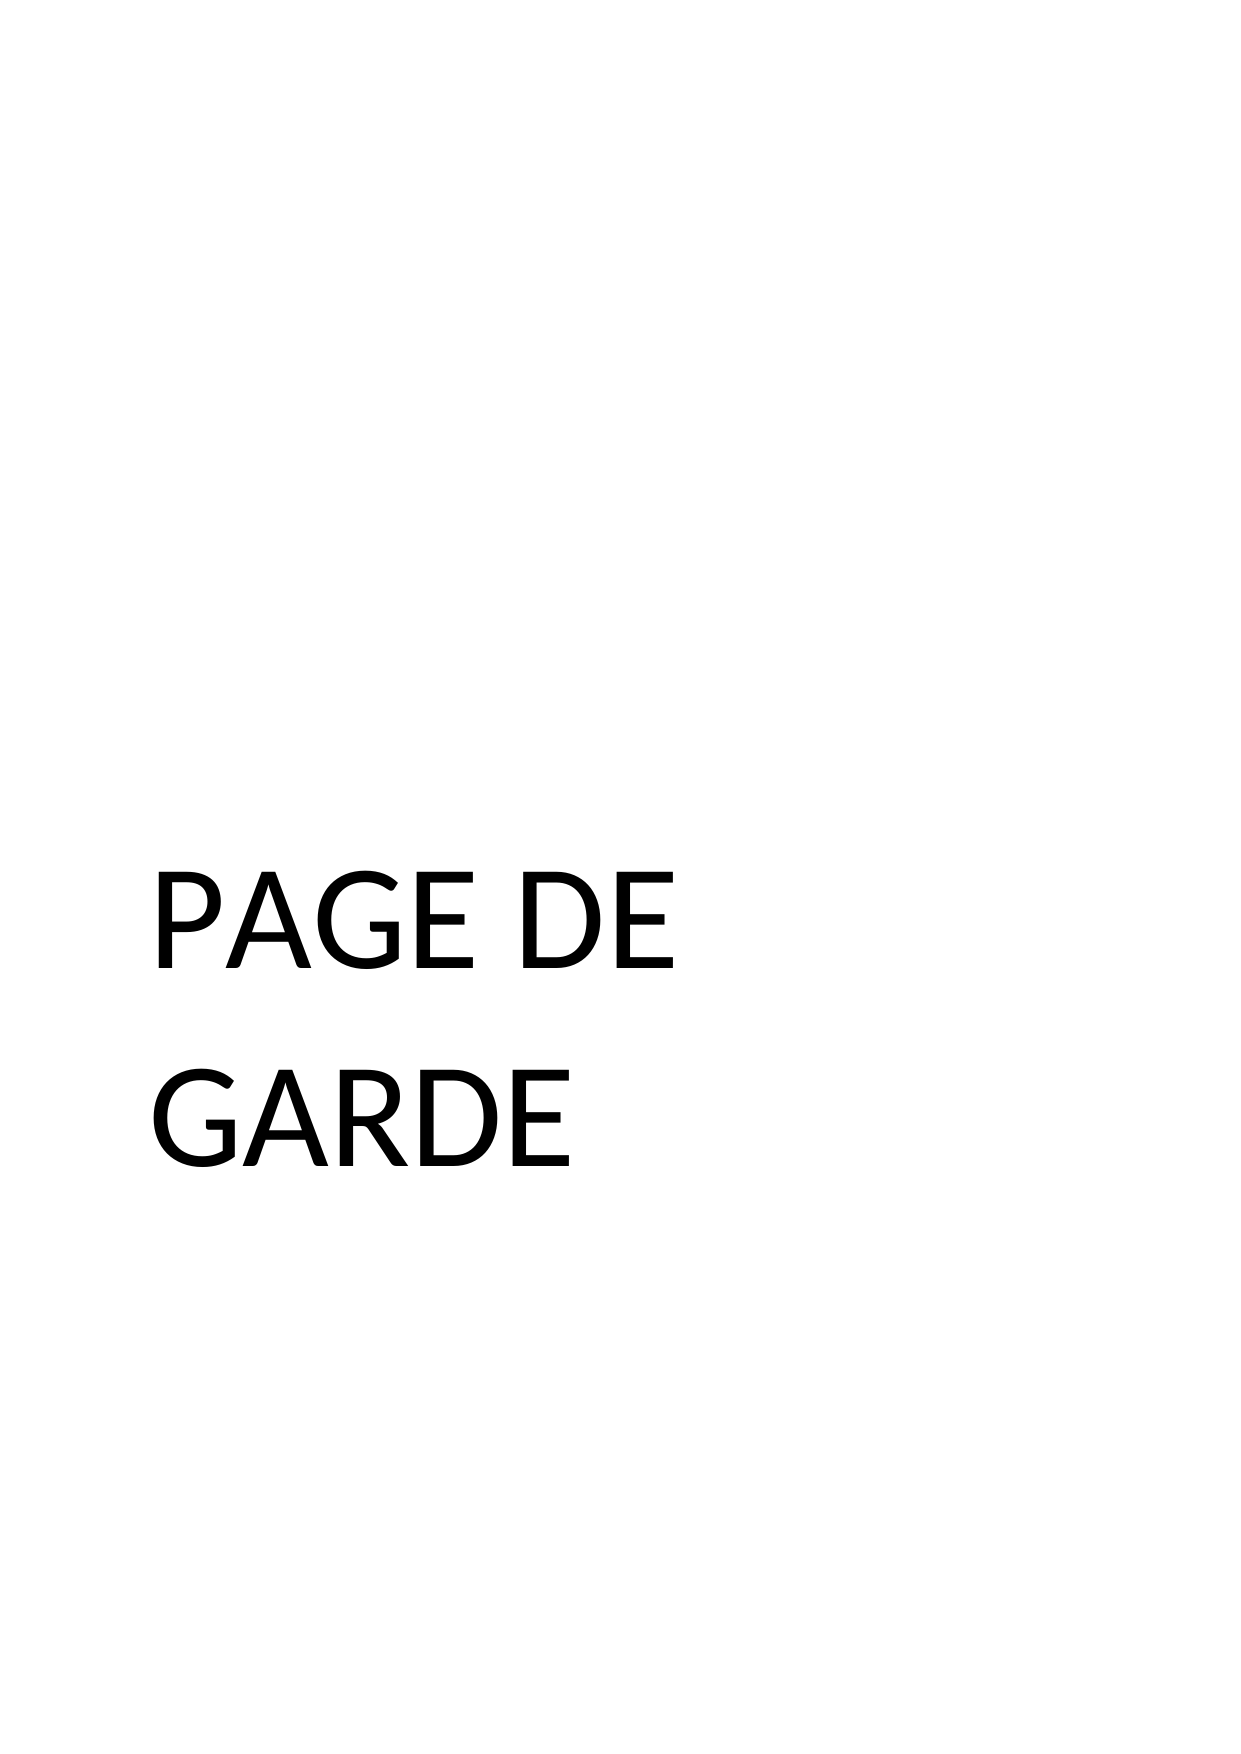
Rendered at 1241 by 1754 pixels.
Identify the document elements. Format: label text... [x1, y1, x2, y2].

text PAGE DE GARDE [148, 823, 1094, 1204]
